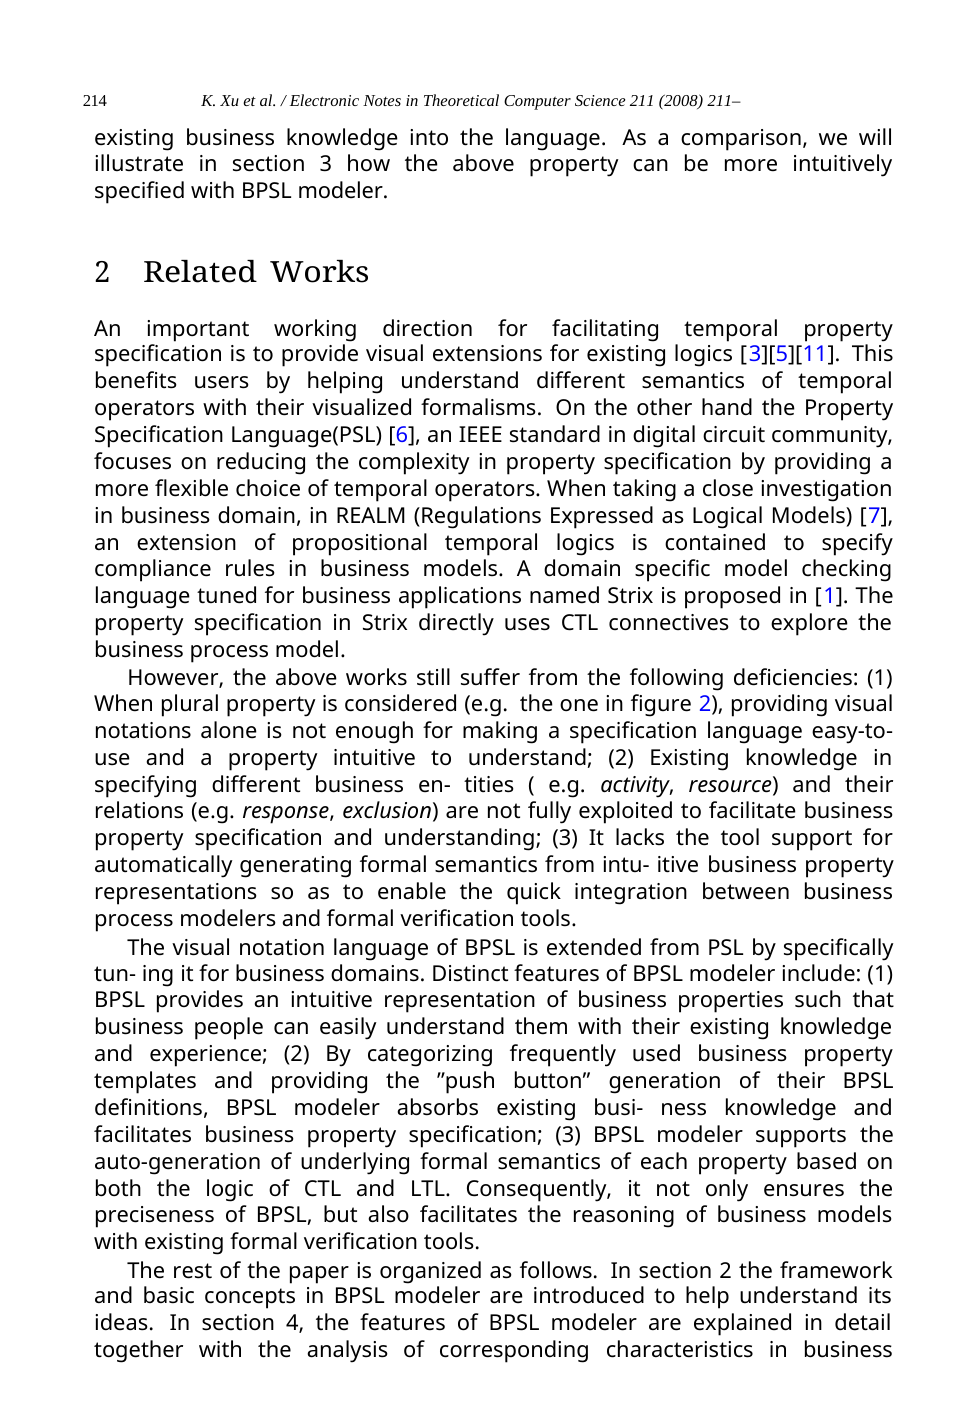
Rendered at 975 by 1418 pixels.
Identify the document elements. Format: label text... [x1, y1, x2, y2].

text existing business knowledge into the language. As a comparison, we will illustrate in section 3 how the above property can be more intuitively specified with BPSL modeler. [94, 124, 893, 204]
text An important working direction for facilitating temporal property specification is to provide visual extensions for existing logics [3][5][11]. This benefits users by helping understand different semantics of temporal operators with their visualized formalisms. On the other hand the Property Specification Language(PSL) [6], an IEEE standard in digital circuit community, focuses on reducing the complexity in property specification by providing a more flexible choice of temporal operators. When taking a close investigation in business domain, in REALM (Regulations Expressed as Logical Models) [7], an extension of propositional temporal logics is contained to specify compliance rules in business models. A domain specific model checking language tuned for business applications named Strix is proposed in [1]. The property specification in Strix directly uses CTL connectives to explore the business process model. [94, 314, 893, 664]
text The visual notation language of BPSL is extended from PSL by specifically tun- ing it for business domains. Distinct features of BPSL modeler include: (1) BPSL provides an intuitive representation of business properties such that business people can easily understand them with their existing knowledge and experience; (2) By categorizing frequently used business property templates and providing the ”push button” generation of their BPSL definitions, BPSL modeler absorbs existing busi- ness knowledge and facilitates business property specification; (3) BPSL modeler supports the auto-generation of underlying formal semantics of each property based on both the logic of CTL and LTL. Consequently, it not only ensures the preciseness of BPSL, but also facilitates the reasoning of business models with existing formal verification tools. [94, 934, 894, 1256]
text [94, 1257, 893, 1364]
text However, the above works still suffer from the following deficiencies: (1) When plural property is considered (e.g. the one in figure 2), providing visual notations alone is not enough for making a specification language easy-to-use and a property intuitive to understand; (2) Existing knowledge in specifying different business en- tities ( e.g. activity, resource) and their relations (e.g. response, exclusion) are not fully exploited to facilitate business property specification and understanding; (3) It lacks the tool support for automatically generating formal semantics from intu- itive business property representations so as to enable the quick integration between business process modelers and formal verification tools. [94, 664, 894, 933]
subtitle Related Works [94, 252, 904, 291]
